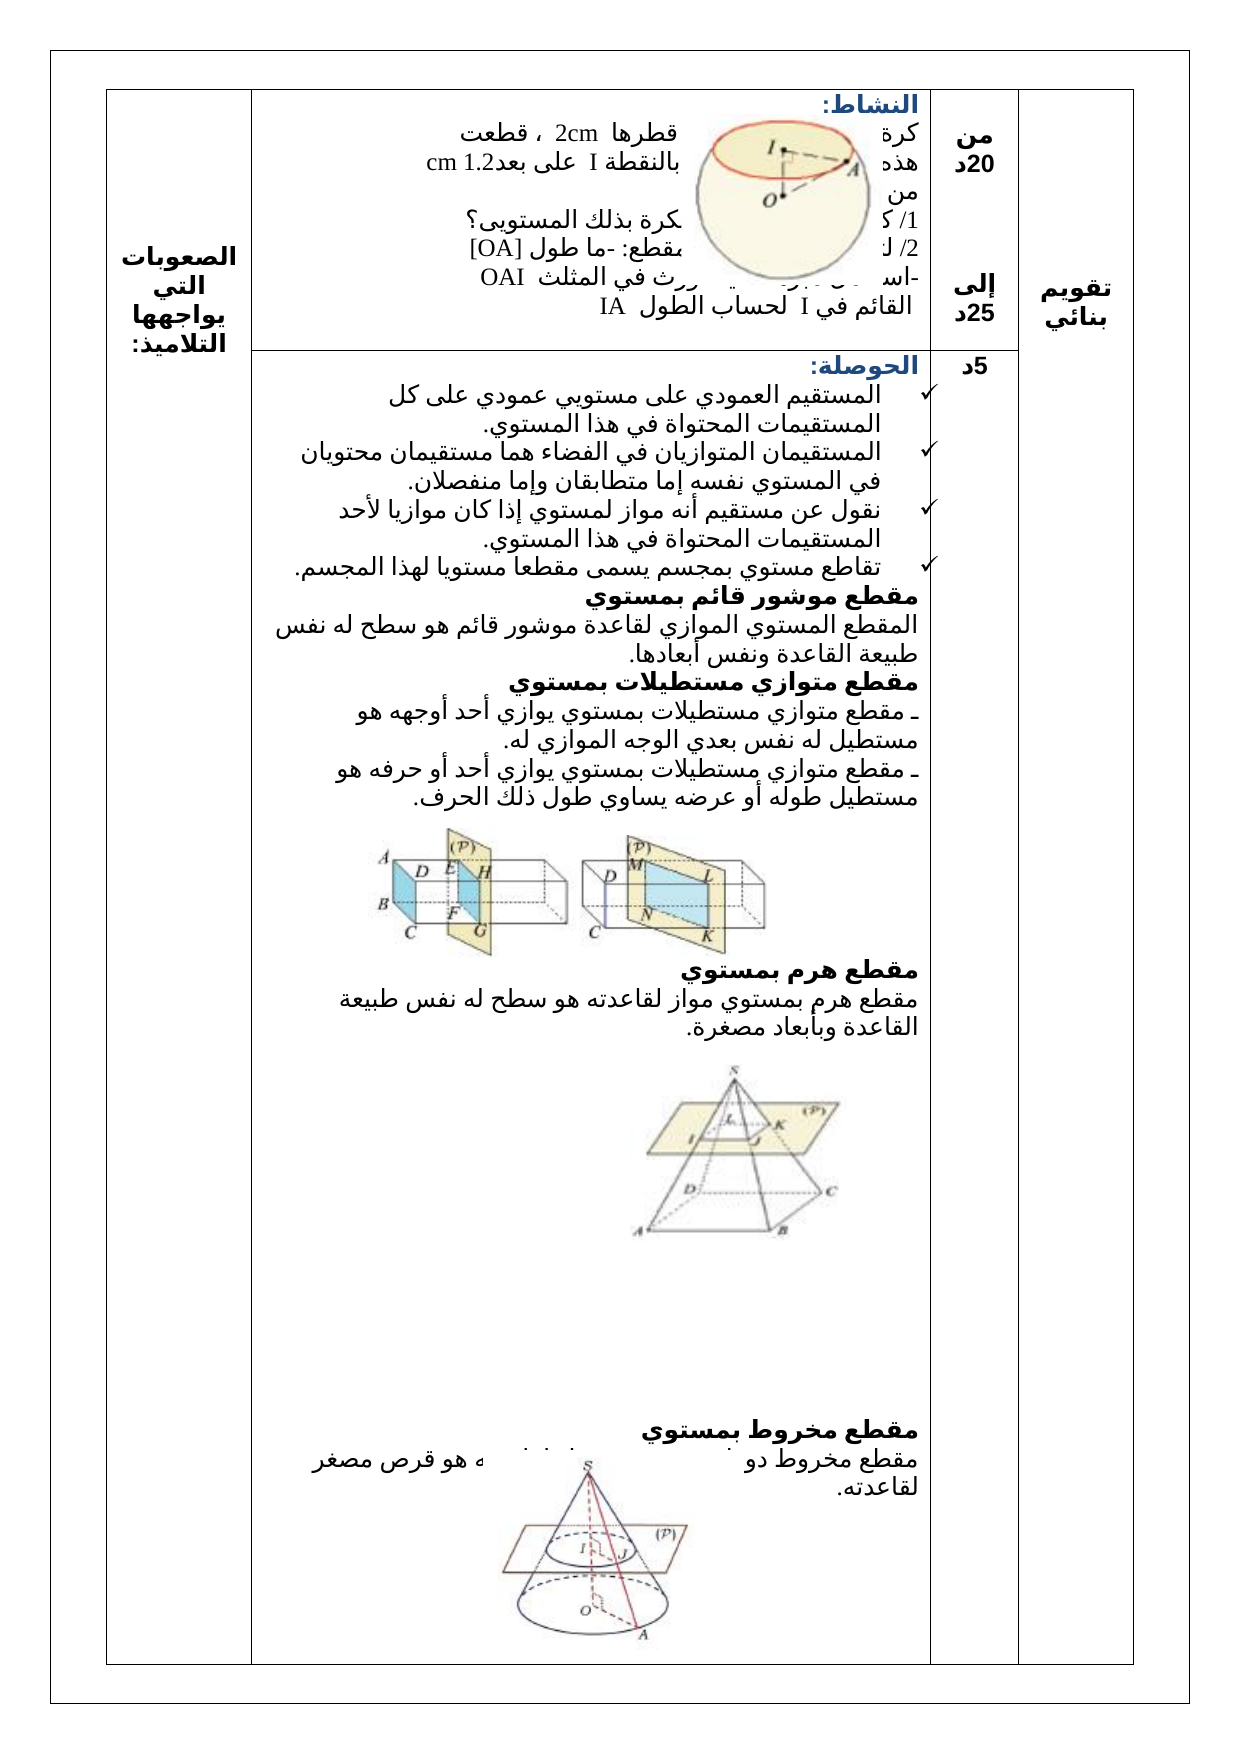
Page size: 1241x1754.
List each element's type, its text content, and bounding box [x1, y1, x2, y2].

table_cell النشاط: كرة تنس (جوفاء) نصف قطرها 2cm ، قطعت هذه الكرة بمستوي يمر بالنقطة I على بعد1.2 cm من مركزها O 1/ كيف يبدو لك مقطع الكرة بذلك المستويى؟ 2/ لتكن A نقطة من المقطع: -ما طول [OA] -استعمل مبرهنة فيتاغورث في المثلث OAI القائم في I لحساب الطول IA [252, 90, 930, 350]
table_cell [252, 351, 930, 1664]
picture [368, 827, 787, 957]
picture [629, 1064, 847, 1257]
picture [681, 114, 883, 285]
table_cell 5د [931, 351, 1018, 1664]
table_cell تقويم بنائي [1019, 90, 1133, 1664]
table_cell الصعوبات التي يواجهها التلاميذ: [107, 90, 251, 1664]
table_cell من20د إلى25د [931, 90, 1018, 350]
picture [497, 1457, 695, 1654]
